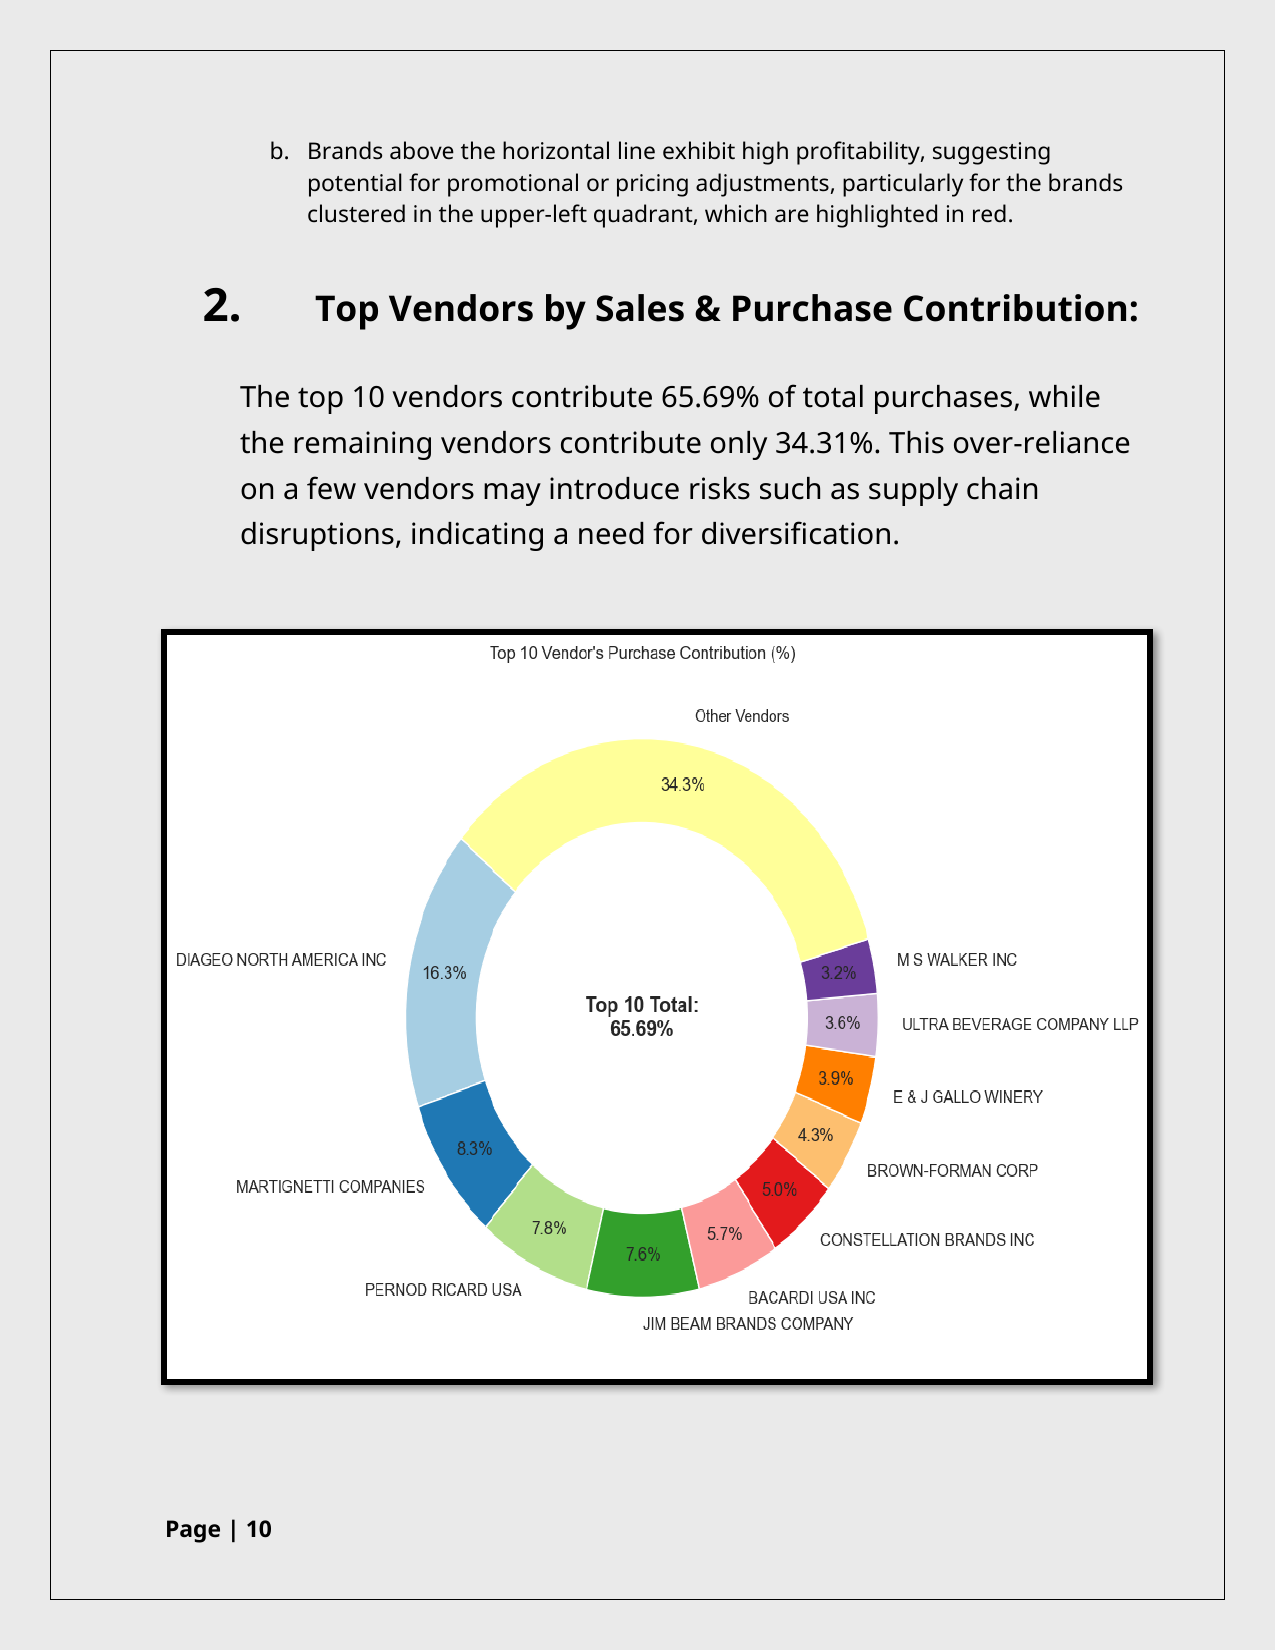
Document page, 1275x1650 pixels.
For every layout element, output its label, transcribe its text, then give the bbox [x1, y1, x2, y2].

subtitle Top Vendors by Sales & Purchase Contribution: [202, 273, 1140, 335]
list Brands above the horizontal line exhibit high profitability, suggesting potential for promotional or pricing adjustments, particularly for the brands clustered in the upper-left quadrant, which are highlighted in red. [269, 135, 1140, 229]
picture [167, 635, 1147, 1379]
text The top 10 vendors contribute 65.69% of total purchases, while the remaining vendors contribute only 34.31%. This over-reliance on a few vendors may introduce risks such as supply chain disruptions, indicating a need for diversification. [240, 377, 1140, 553]
